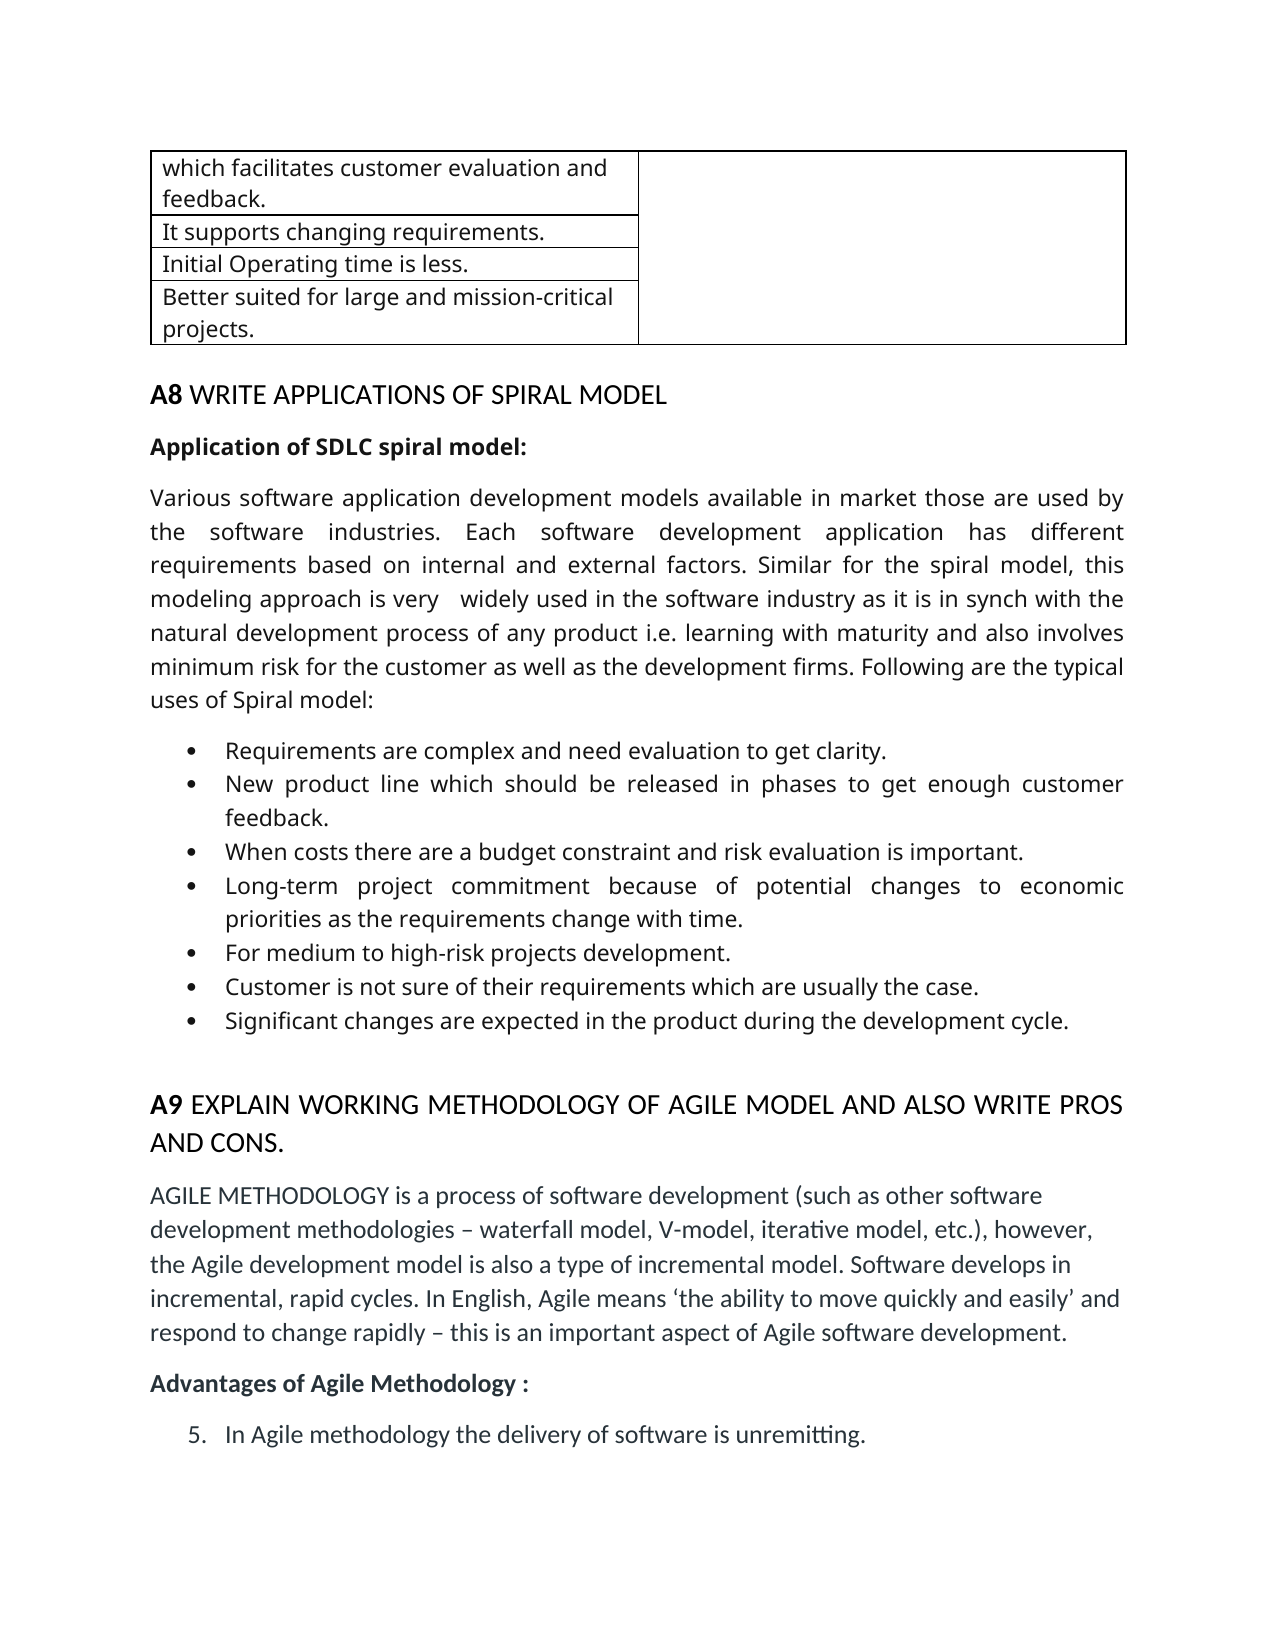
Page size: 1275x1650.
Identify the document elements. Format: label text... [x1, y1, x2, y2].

text AGILE METHODOLOGY is a process of software development (such as other software development methodologies – waterfall model, V-model, iterative model, etc.), however, the Agile development model is also a type of incremental model. Software develops in incremental, rapid cycles. In English, Agile means ‘the ability to move quickly and easily’ and respond to change rapidly – this is an important aspect of Agile software development. [150, 1179, 1125, 1348]
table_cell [152, 152, 638, 214]
text A9 EXPLAIN WORKING METHODOLOGY OF AGILE MODEL AND ALSO WRITE PROS AND CONS. [150, 1055, 1125, 1160]
list Customer is not sure of their requirements which are usually the case. [187, 971, 1125, 1002]
table_cell Initial Operating time is less. [152, 248, 638, 280]
list Significant changes are expected in the product during the development cycle. [187, 1004, 1125, 1036]
table_cell Better suited for large and mission-critical projects. [152, 281, 638, 344]
text Advantages of Agile Methodology : [150, 1367, 1125, 1399]
text Application of SDLC spiral model: [150, 431, 1125, 462]
text A8 WRITE APPLICATIONS OF SPIRAL MODEL [150, 345, 1125, 412]
list For medium to high-risk projects development. [187, 937, 1125, 968]
table_cell [639, 152, 1125, 344]
table_cell It supports changing requirements. [152, 216, 638, 247]
list In Agile methodology the delivery of software is unremitting. [187, 1418, 1125, 1450]
list New product line which should be released in phases to get enough customer feedback. [187, 768, 1125, 833]
list Long-term project commitment because of potential changes to economic priorities as the requirements change with time. [187, 869, 1125, 934]
list Requirements are complex and need evaluation to get clarity. [187, 734, 1125, 766]
text Various software application development models available in market those are used by the software industries. Each software development application has different requirements based on internal and external factors. Similar for the spiral model, this modeling approach is very widely used in the software industry as it is in synch with the natural development process of any product i.e. learning with maturity and also involves minimum risk for the customer as well as the development firms. Following are the typical uses of Spiral model: [150, 482, 1125, 715]
list When costs there are a budget constraint and risk evaluation is important. [187, 836, 1125, 867]
